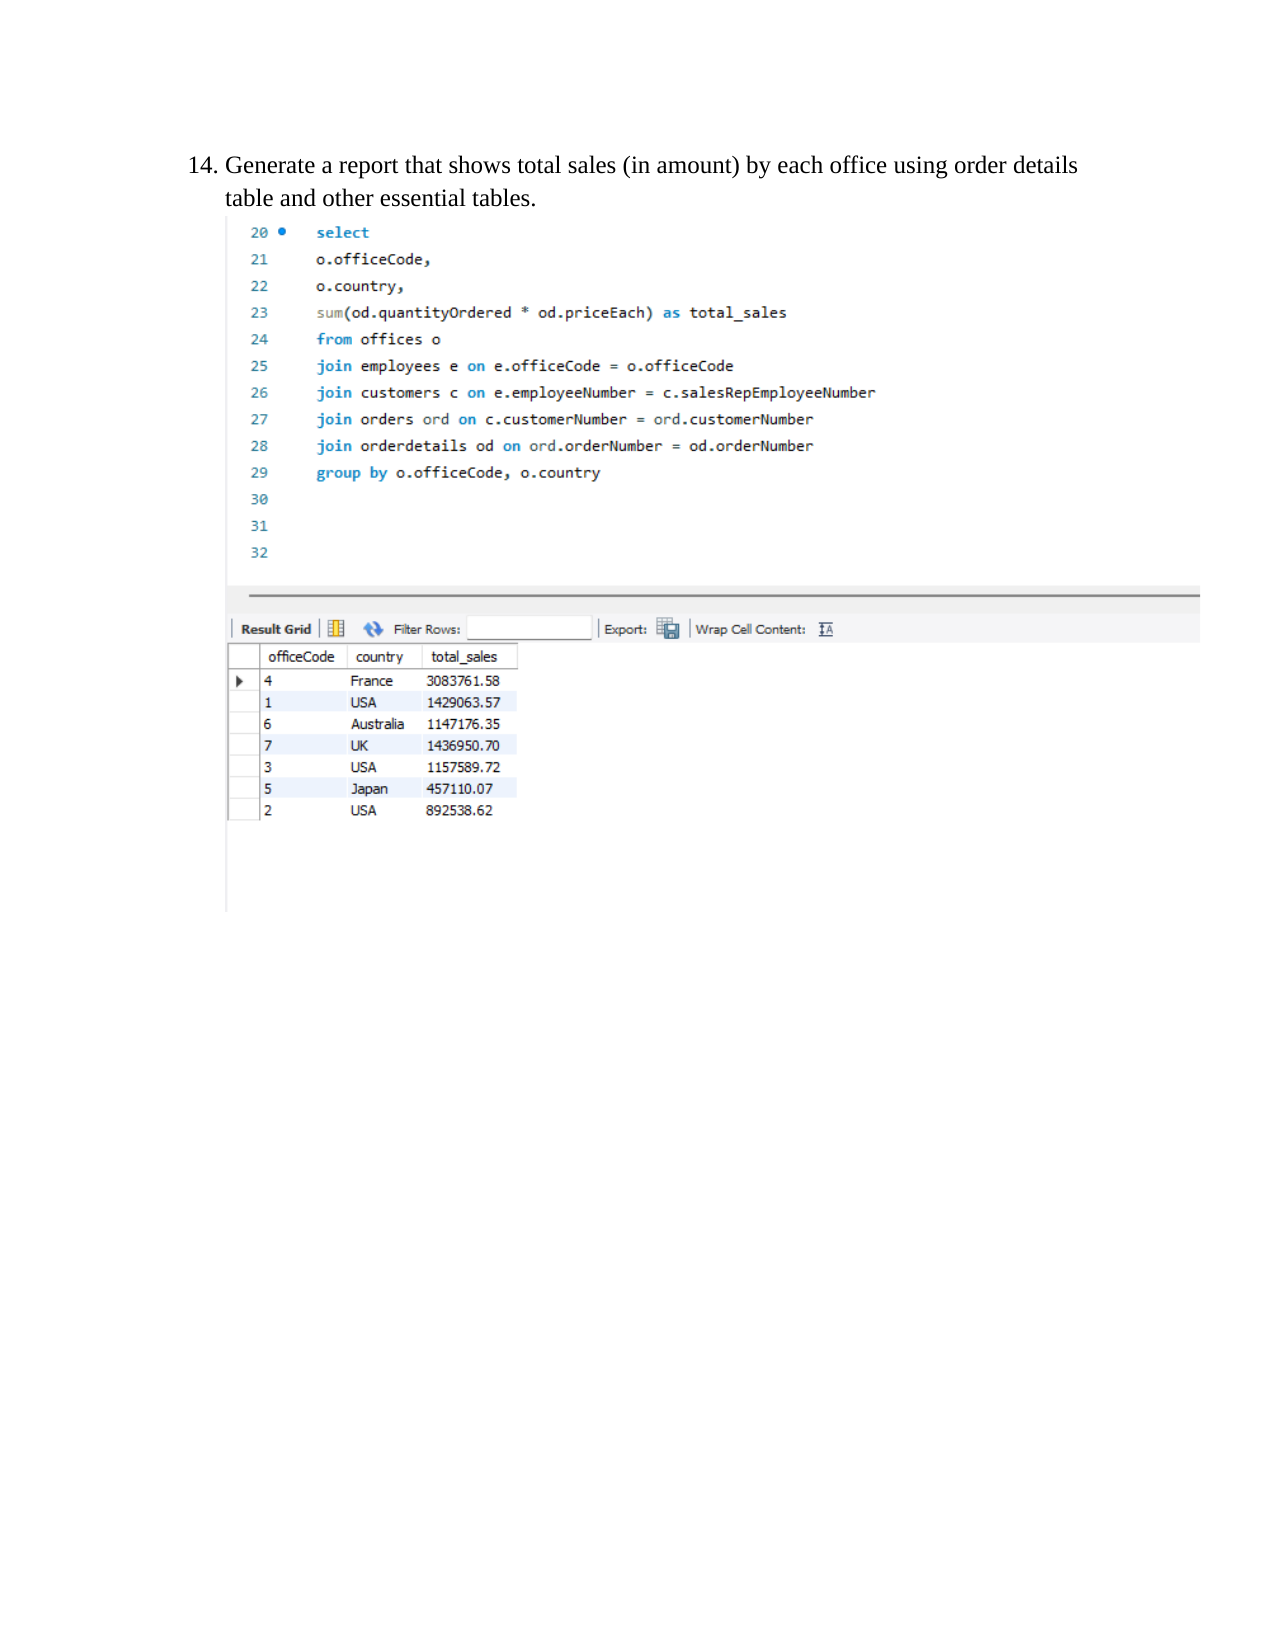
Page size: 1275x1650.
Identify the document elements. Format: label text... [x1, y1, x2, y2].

list Generate a report that shows total sales (in amount) by each office using order details table and other essential tables. [187, 150, 1125, 212]
picture [225, 216, 1200, 912]
